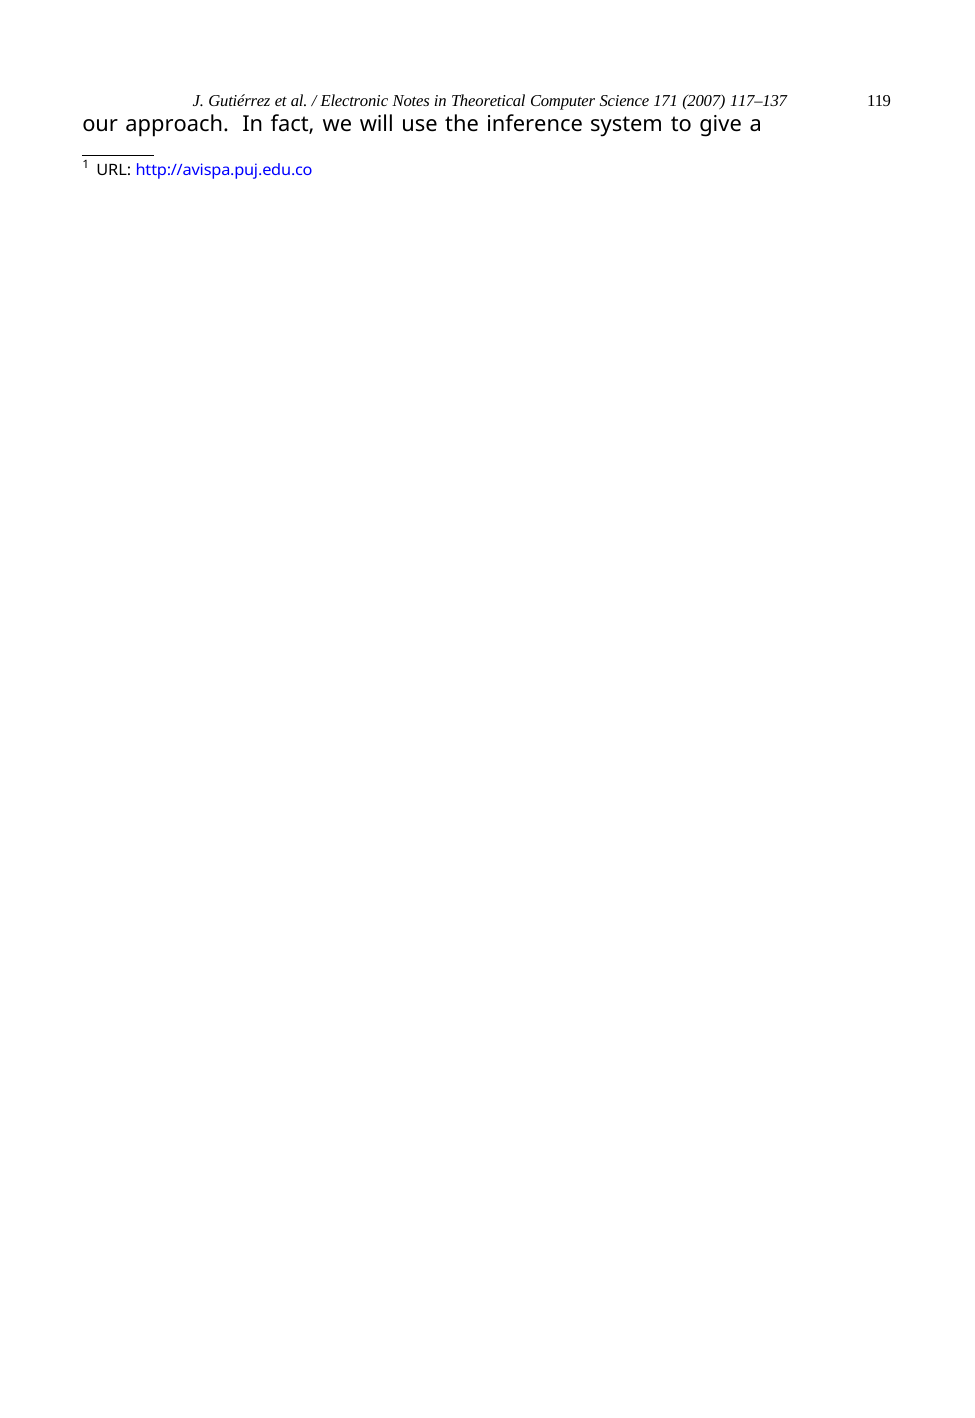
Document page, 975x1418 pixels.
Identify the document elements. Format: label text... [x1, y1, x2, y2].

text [82, 110, 882, 137]
text 1 URL: http://avispa.puj.edu.co [82, 156, 910, 180]
